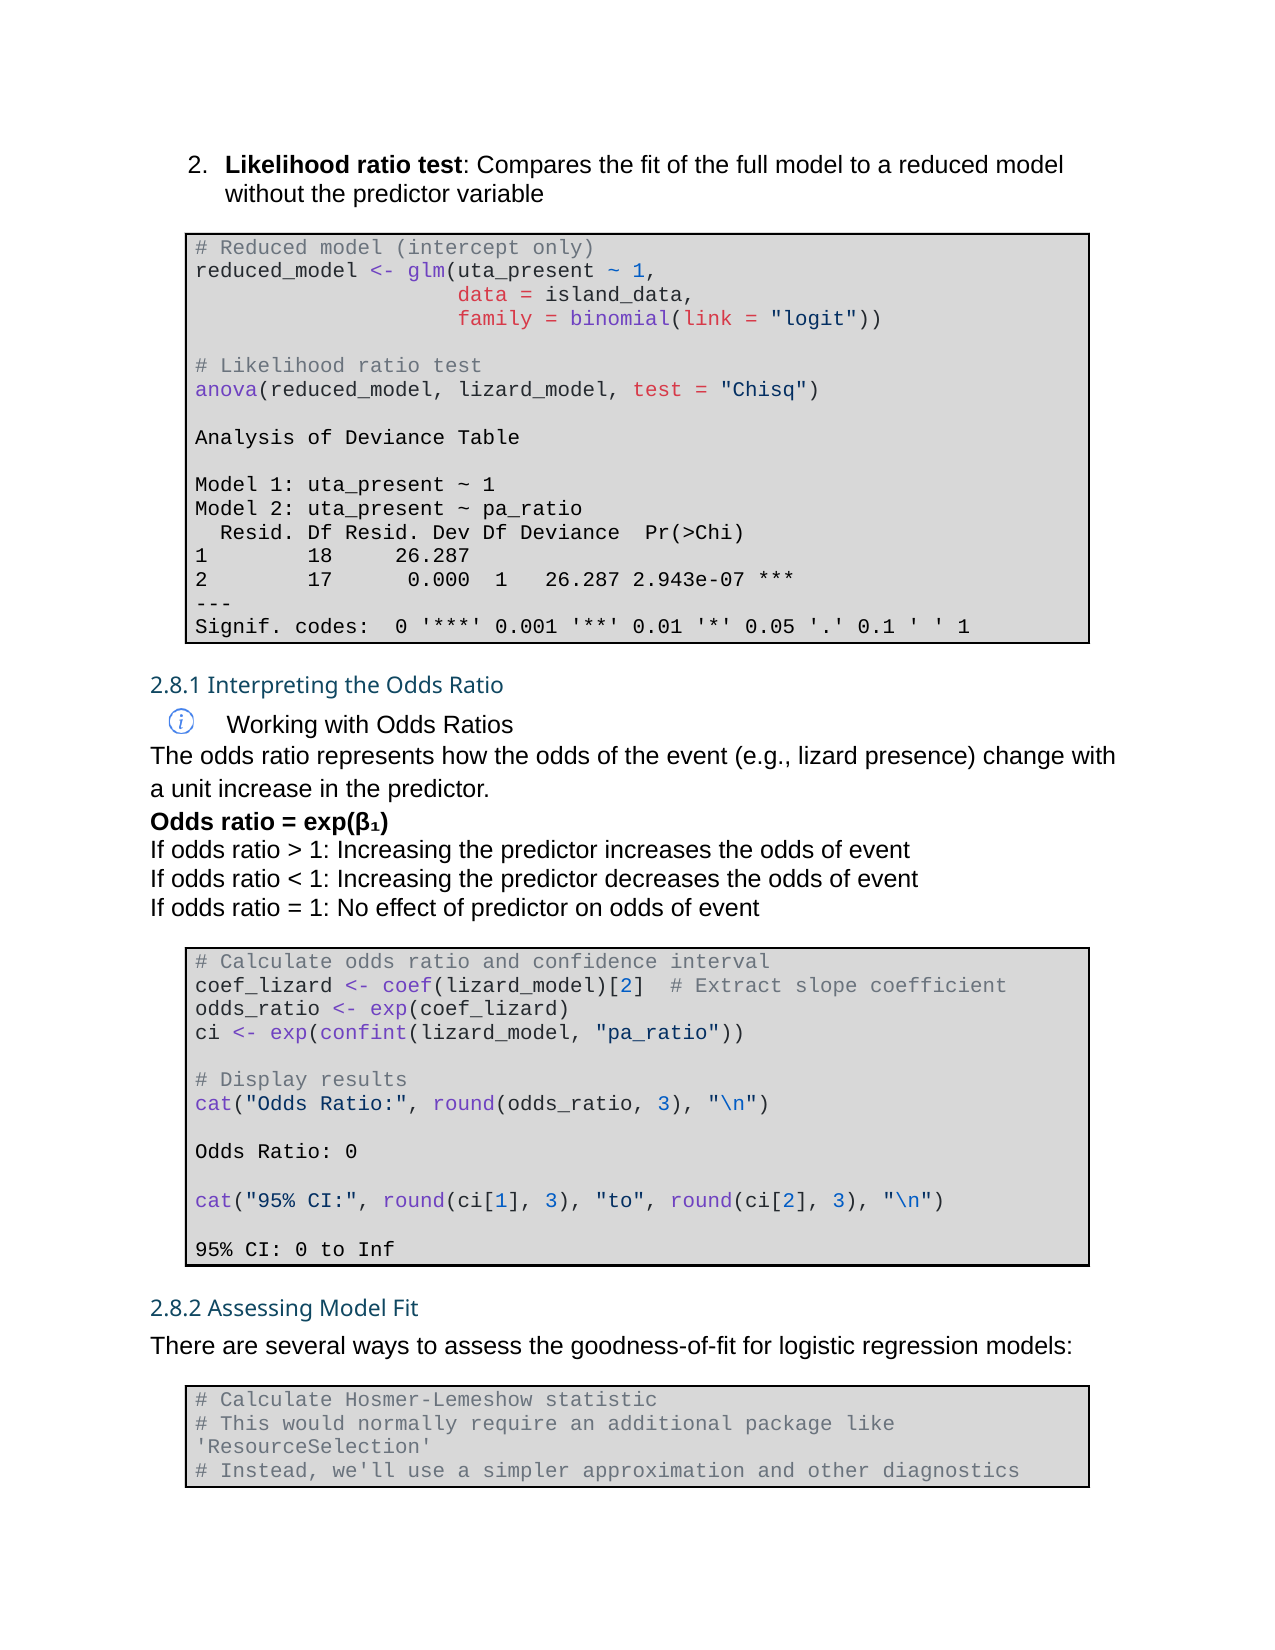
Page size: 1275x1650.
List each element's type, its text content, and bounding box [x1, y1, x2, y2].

list Likelihood ratio test: Compares the fit of the full model to a reduced model without the predictor variable [187, 150, 1125, 207]
text cat("95% CI:", round(ci[1], 3), "to", round(ci[2], 3), "\n") [187, 1186, 1088, 1214]
text 95% CI: 0 to Inf [187, 1234, 1088, 1264]
text Odds Ratio: 0 [187, 1137, 1088, 1165]
text # Reduced model (intercept only) reduced_model <- glm(uta_present ~ 1, data = island_data, family = binomial(link = "logit")) # Likelihood ratio test anova(reduced_model, lizard_model, test = "Chisq") [187, 235, 1088, 402]
picture [168, 708, 194, 734]
subtitle 2.8.2 Assessing Model Fit [150, 1292, 1125, 1323]
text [187, 1387, 1088, 1486]
text Analysis of Deviance Table Model 1: uta_present ~ 1 Model 2: uta_present ~ pa_ratio Resid. Df Resid. Dev Df Deviance Pr(>Chi) 1 18 26.287 2 17 0.000 1 26.287 2.943e-07 *** --- Signif. codes: 0 '***' 0.001 '**' 0.01 '*' 0.05 '.' 0.1 ' ' 1 [187, 423, 1088, 642]
text # Calculate odds ratio and confidence interval coef_lizard <- coef(lizard_model)[2] # Extract slope coefficient odds_ratio <- exp(coef_lizard) ci <- exp(confint(lizard_model, "pa_ratio")) # Display results cat("Odds Ratio:", round(odds_ratio, 3), "\n") [187, 949, 1088, 1116]
subtitle 2.8.1 Interpreting the Odds Ratio [150, 669, 1125, 700]
